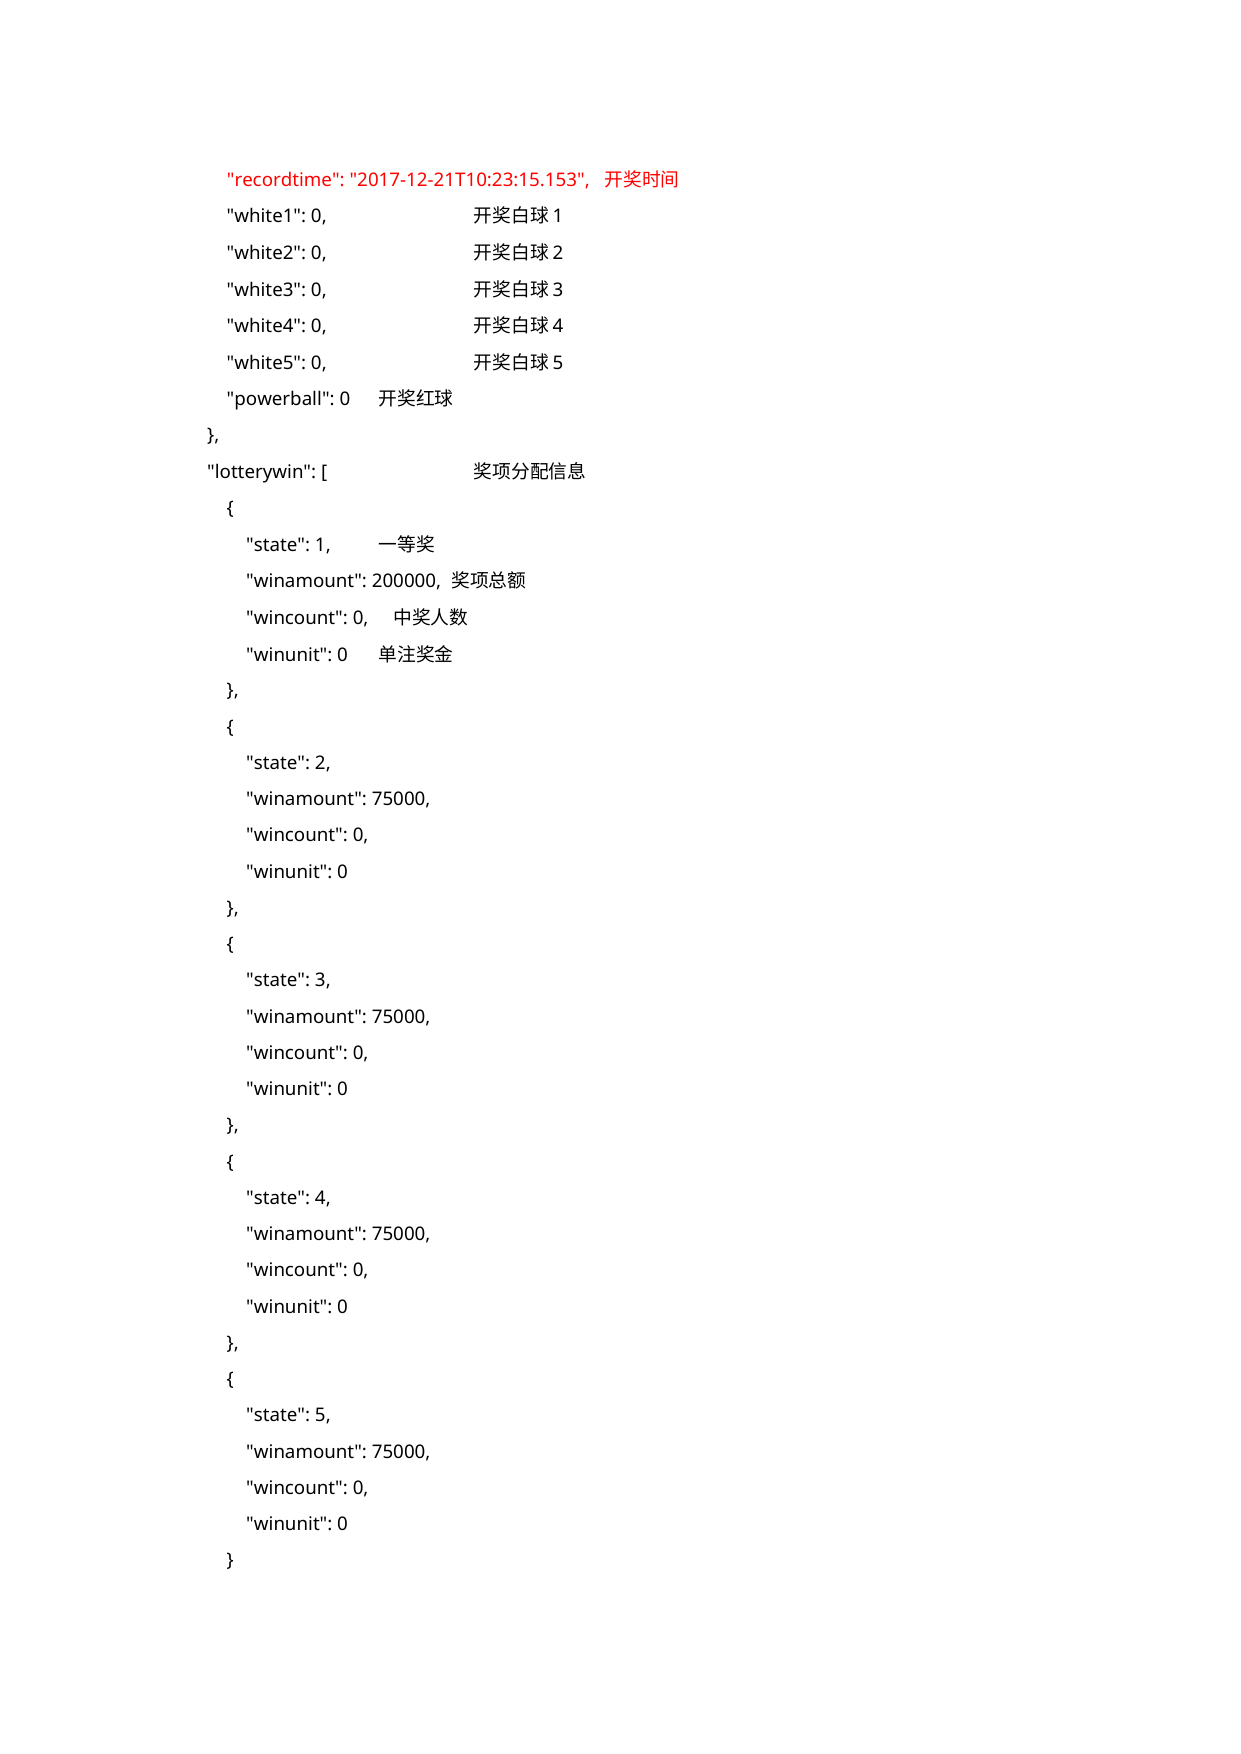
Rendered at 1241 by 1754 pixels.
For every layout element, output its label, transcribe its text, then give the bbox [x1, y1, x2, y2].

text "wincount": 0, [187, 1036, 1053, 1068]
text { [187, 1362, 1053, 1394]
text "winunit": 0 [187, 1289, 1053, 1322]
text "wincount": 0, 中奖人数 [187, 600, 1053, 633]
text "state": 3, [187, 963, 1053, 996]
text { [187, 709, 1053, 742]
text "state": 1, 一等奖 [187, 527, 1053, 559]
text "winunit": 0 [187, 854, 1053, 887]
text } [187, 1543, 1053, 1576]
text }, [187, 1108, 1053, 1141]
text "winamount": 75000, [187, 1217, 1053, 1249]
text "lotterywin": [ 奖项分配信息 [187, 454, 1053, 487]
text }, [187, 418, 1053, 450]
text }, [187, 891, 1053, 923]
text "white5": 0, 开奖白球5 [187, 345, 1053, 377]
text }, [187, 673, 1053, 706]
text "wincount": 0, [187, 1253, 1053, 1286]
text { [187, 1144, 1053, 1177]
text "winamount": 75000, [187, 782, 1053, 814]
text { [187, 927, 1053, 959]
text "powerball": 0 开奖红球 [187, 381, 1053, 414]
text "state": 5, [187, 1398, 1053, 1431]
text "winunit": 0 [187, 1507, 1053, 1539]
text "white2": 0, 开奖白球2 [187, 235, 1053, 268]
text "wincount": 0, [187, 818, 1053, 851]
text "winamount": 75000, [187, 1434, 1053, 1467]
text "winamount": 75000, [187, 999, 1053, 1032]
text "winamount": 200000, 奖项总额 [187, 563, 1053, 596]
text "white4": 0, 开奖白球4 [187, 308, 1053, 341]
text "winunit": 0 [187, 1072, 1053, 1104]
text }, [187, 1326, 1053, 1358]
text "white3": 0, 开奖白球3 [187, 272, 1053, 304]
text "state": 4, [187, 1181, 1053, 1213]
text "white1": 0, 开奖白球1 [187, 198, 1053, 231]
text "state": 2, [187, 746, 1053, 778]
text "wincount": 0, [187, 1471, 1053, 1503]
text "winunit": 0 单注奖金 [187, 637, 1053, 669]
text { [187, 491, 1053, 523]
text "recordtime": "2017-12-21T10:23:15.153", 开奖时间 [187, 162, 1053, 194]
